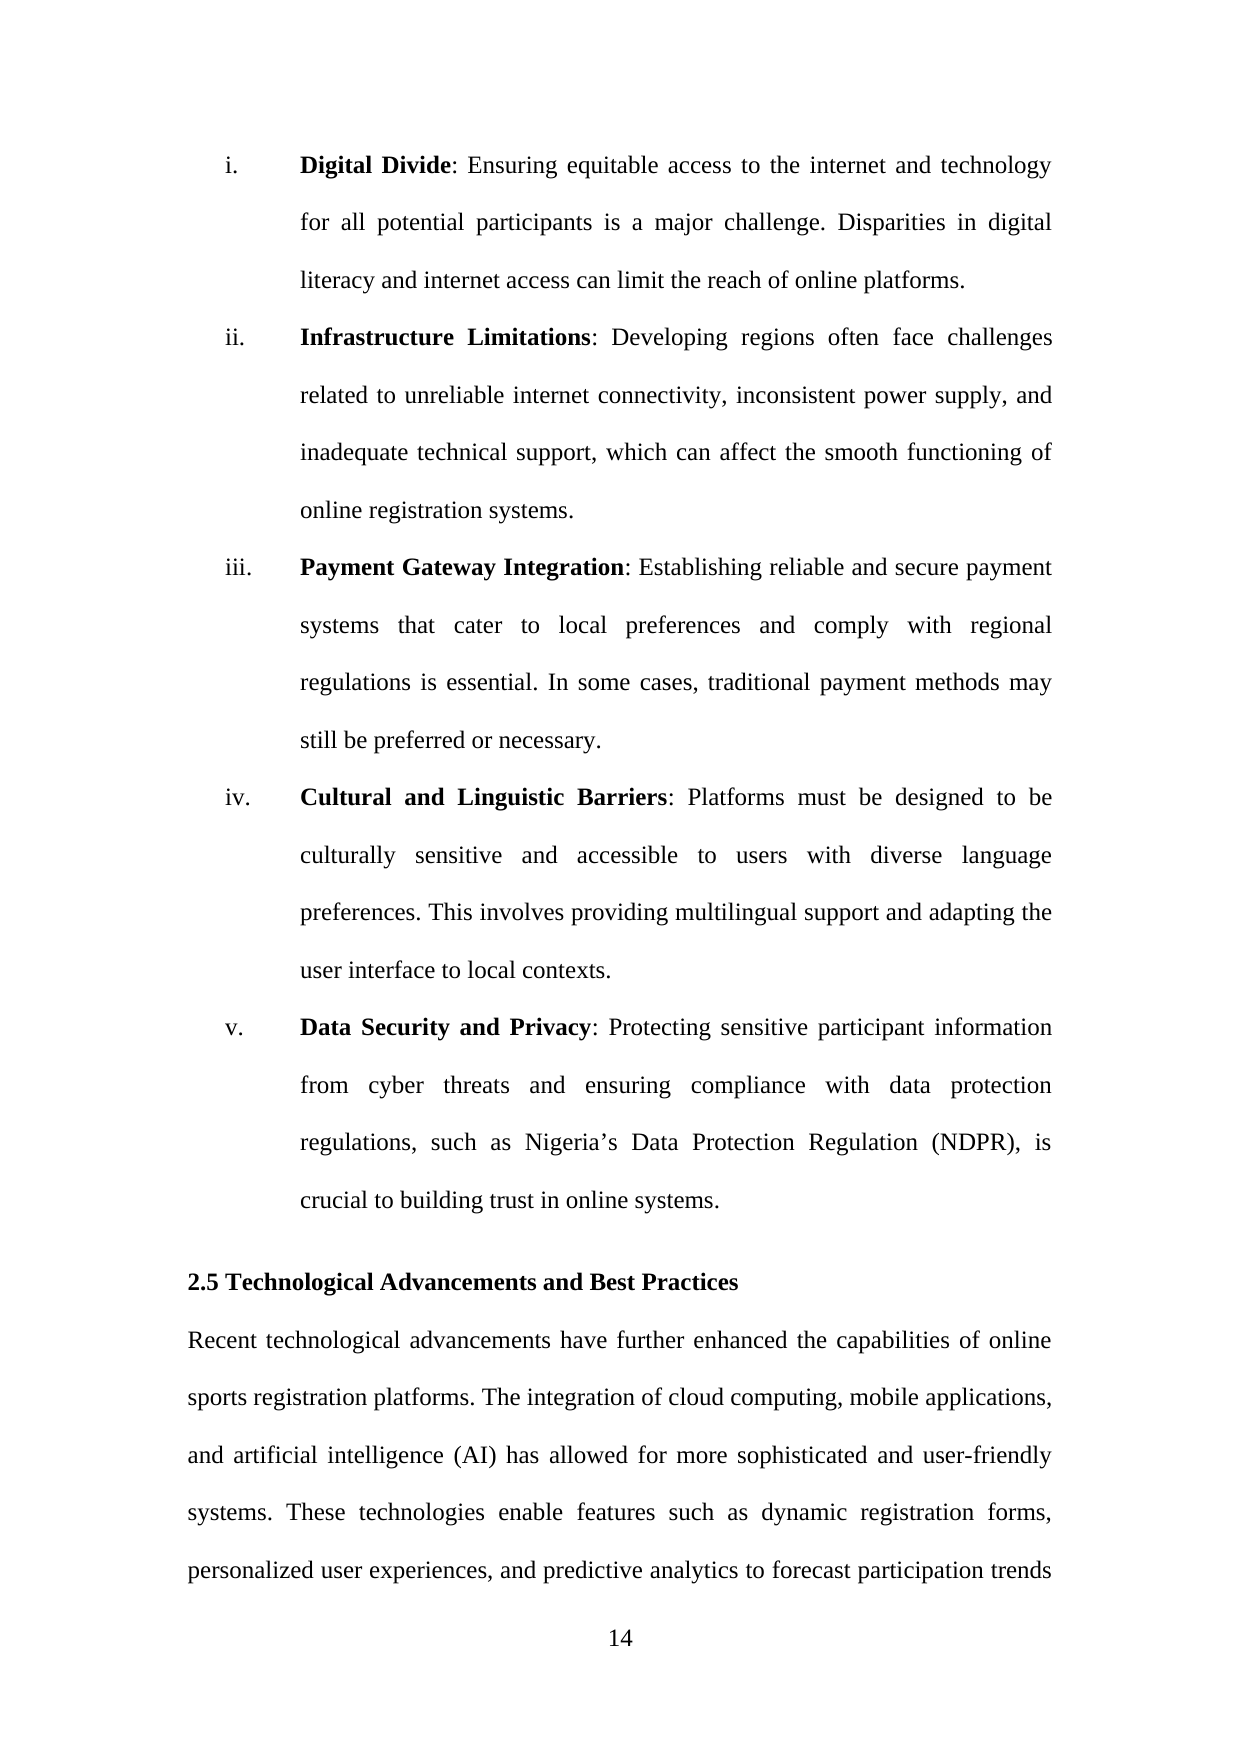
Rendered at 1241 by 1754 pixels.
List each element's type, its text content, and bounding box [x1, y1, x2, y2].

list Infrastructure Limitations: Developing regions often face challenges related to unreliable internet connectivity, inconsistent power supply, and inadequate technical support, which can affect the smooth functioning of online registration systems. [225, 322, 1053, 524]
list Payment Gateway Integration: Establishing reliable and secure payment systems that cater to local preferences and comply with regional regulations is essential. In some cases, traditional payment methods may still be preferred or necessary. [225, 552, 1053, 754]
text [187, 1325, 1053, 1584]
list Cultural and Linguistic Barriers: Platforms must be designed to be culturally sensitive and accessible to users with diverse language preferences. This involves providing multilingual support and adapting the user interface to local contexts. [225, 782, 1053, 984]
list Digital Divide: Ensuring equitable access to the internet and technology for all potential participants is a major challenge. Disparities in digital literacy and internet access can limit the reach of online platforms. [225, 150, 1053, 294]
subtitle 2.5 Technological Advancements and Best Practices [187, 1267, 1053, 1296]
list Data Security and Privacy: Protecting sensitive participant information from cyber threats and ensuring compliance with data protection regulations, such as Nigeria’s Data Protection Regulation (NDPR), is crucial to building trust in online systems. [225, 1012, 1053, 1214]
